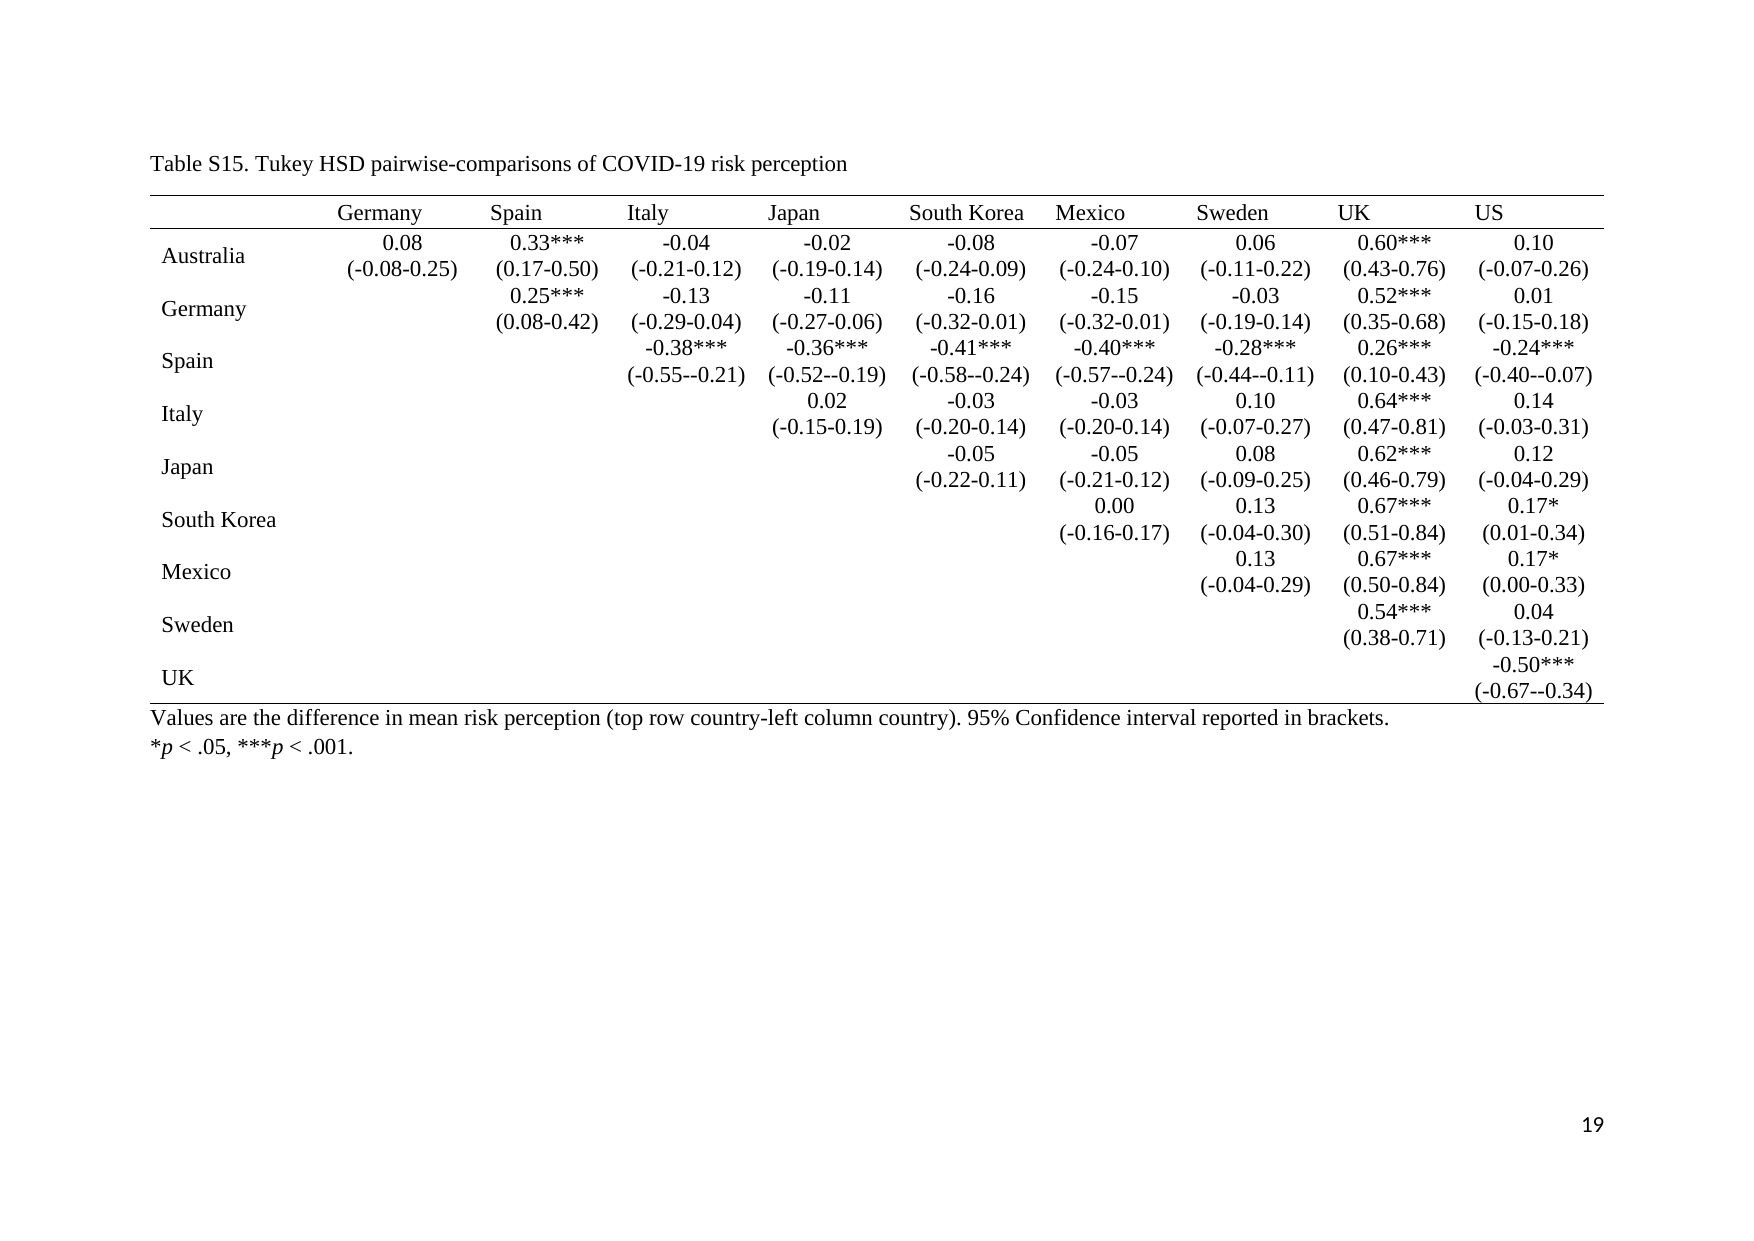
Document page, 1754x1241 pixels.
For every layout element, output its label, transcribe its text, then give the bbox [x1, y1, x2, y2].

text Table S15. Tukey HSD pairwise-comparisons of COVID-19 risk perception [150, 150, 1604, 176]
text Values are the difference in mean risk perception (top row country-left column country). 95% Confidence interval reported in brackets. [150, 704, 1604, 731]
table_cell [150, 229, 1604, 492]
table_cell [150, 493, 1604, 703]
text *p < .05, ***p < .001. [150, 733, 1604, 759]
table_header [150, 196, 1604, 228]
